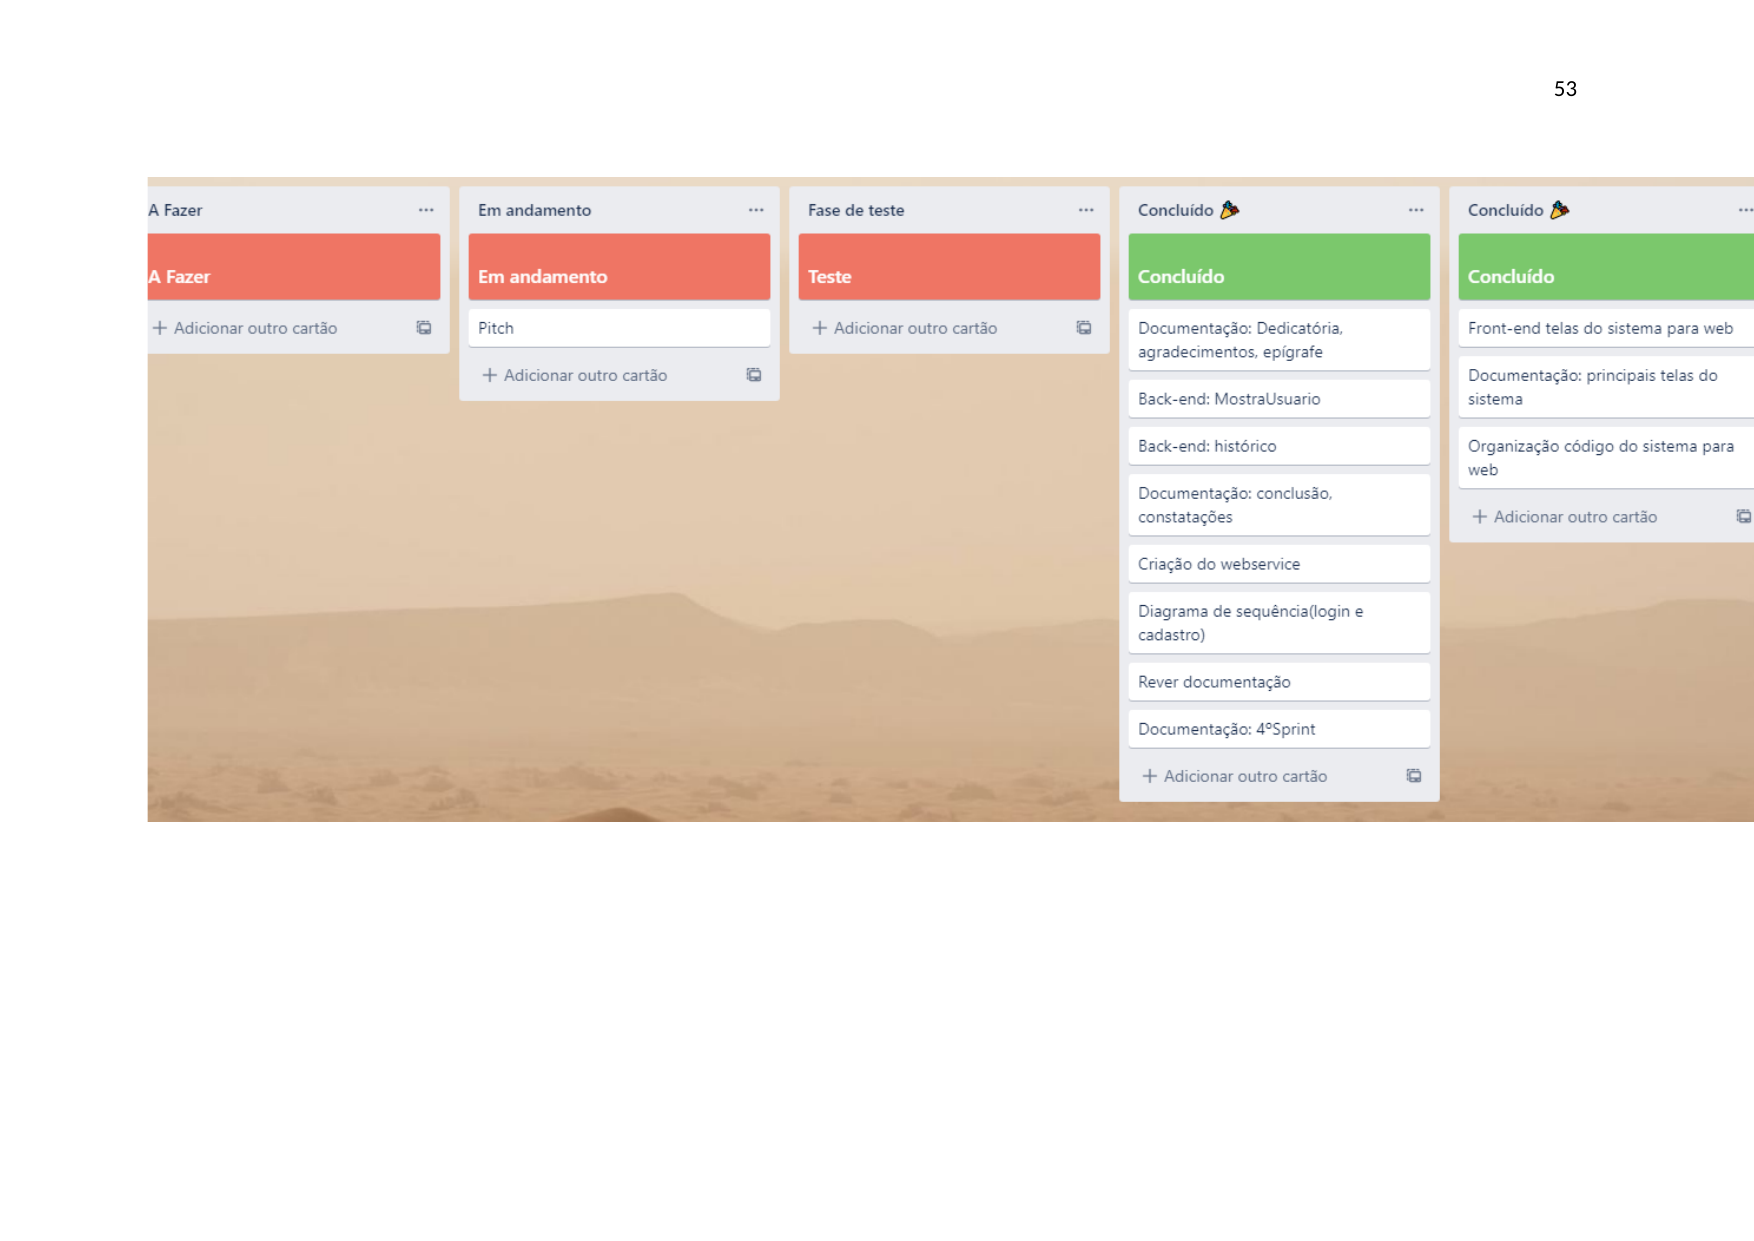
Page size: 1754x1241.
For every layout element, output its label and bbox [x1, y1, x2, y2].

picture [147, 177, 1754, 822]
